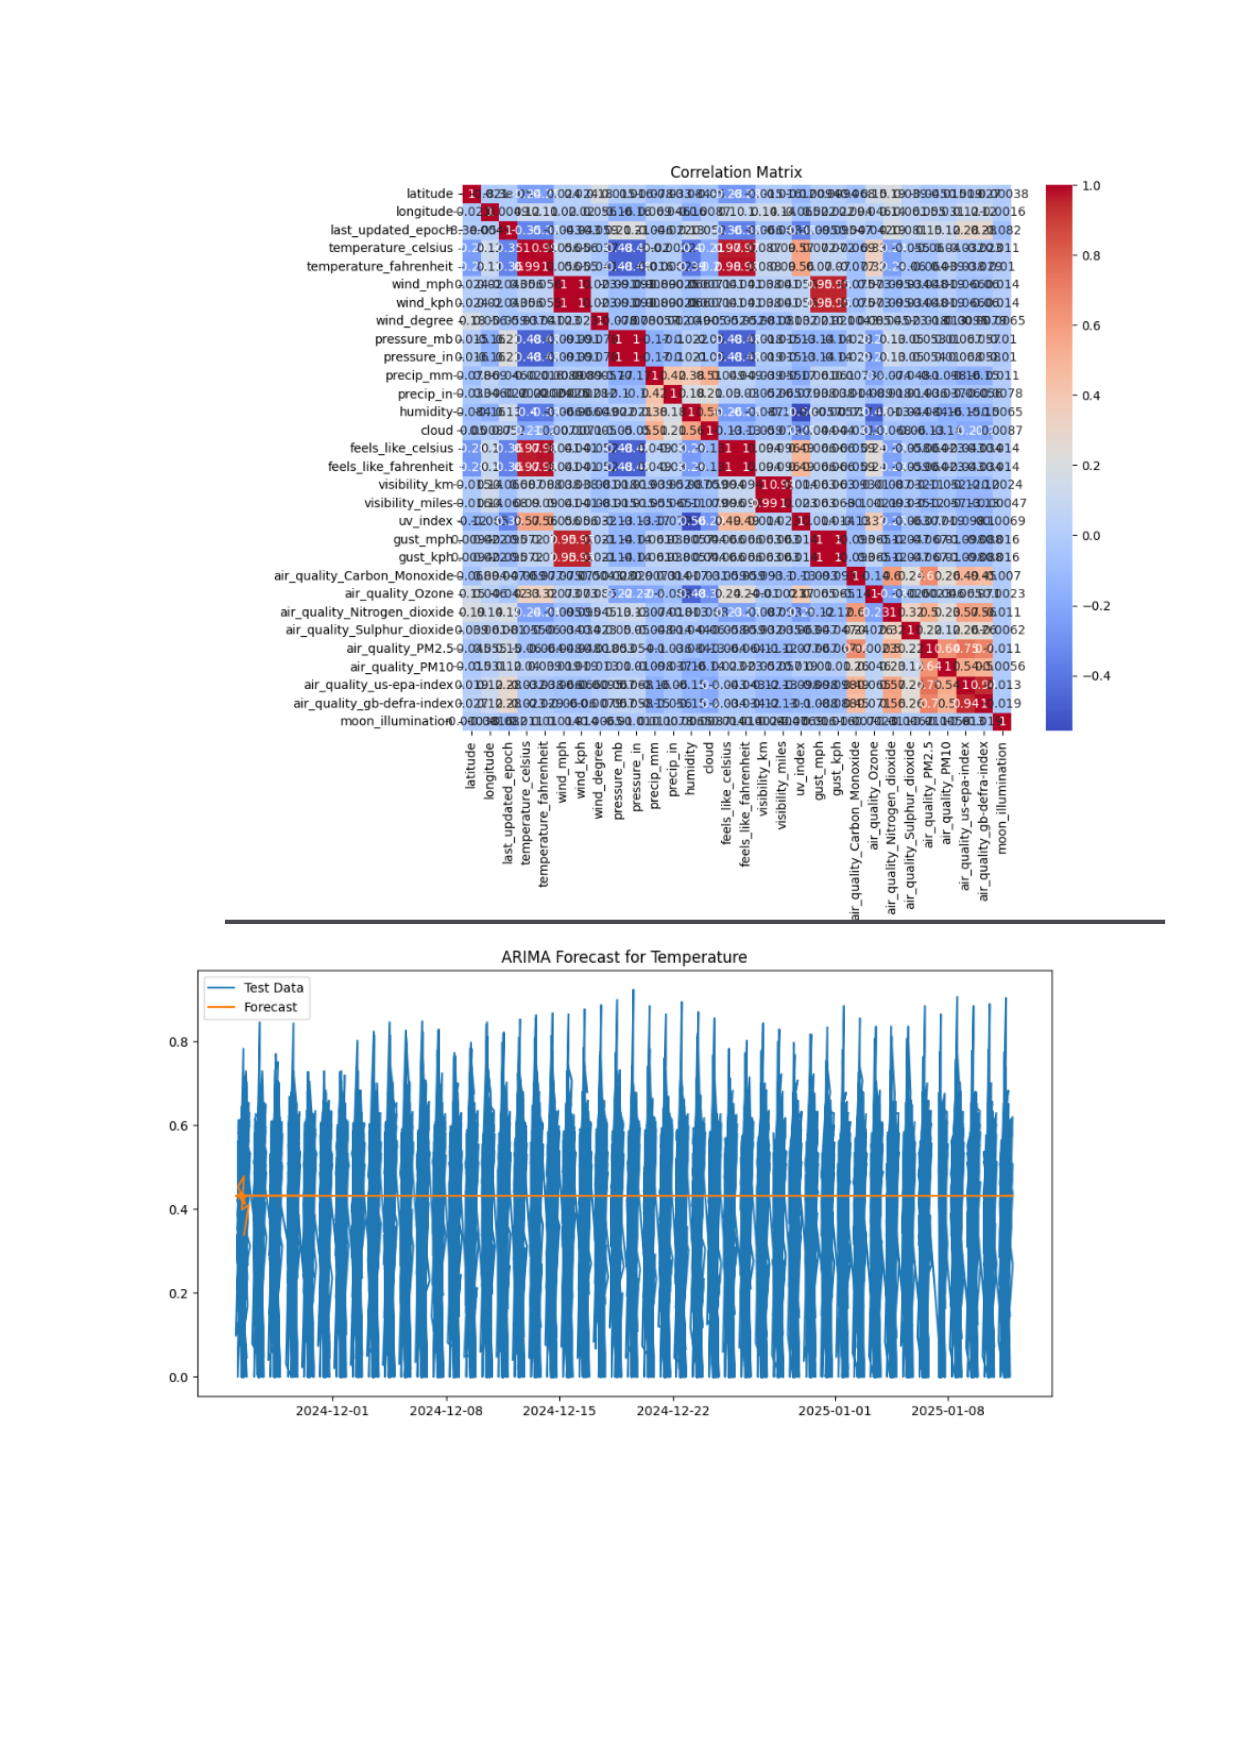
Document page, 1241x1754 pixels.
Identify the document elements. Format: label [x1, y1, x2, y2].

picture [150, 944, 1091, 1434]
picture [225, 150, 1166, 924]
